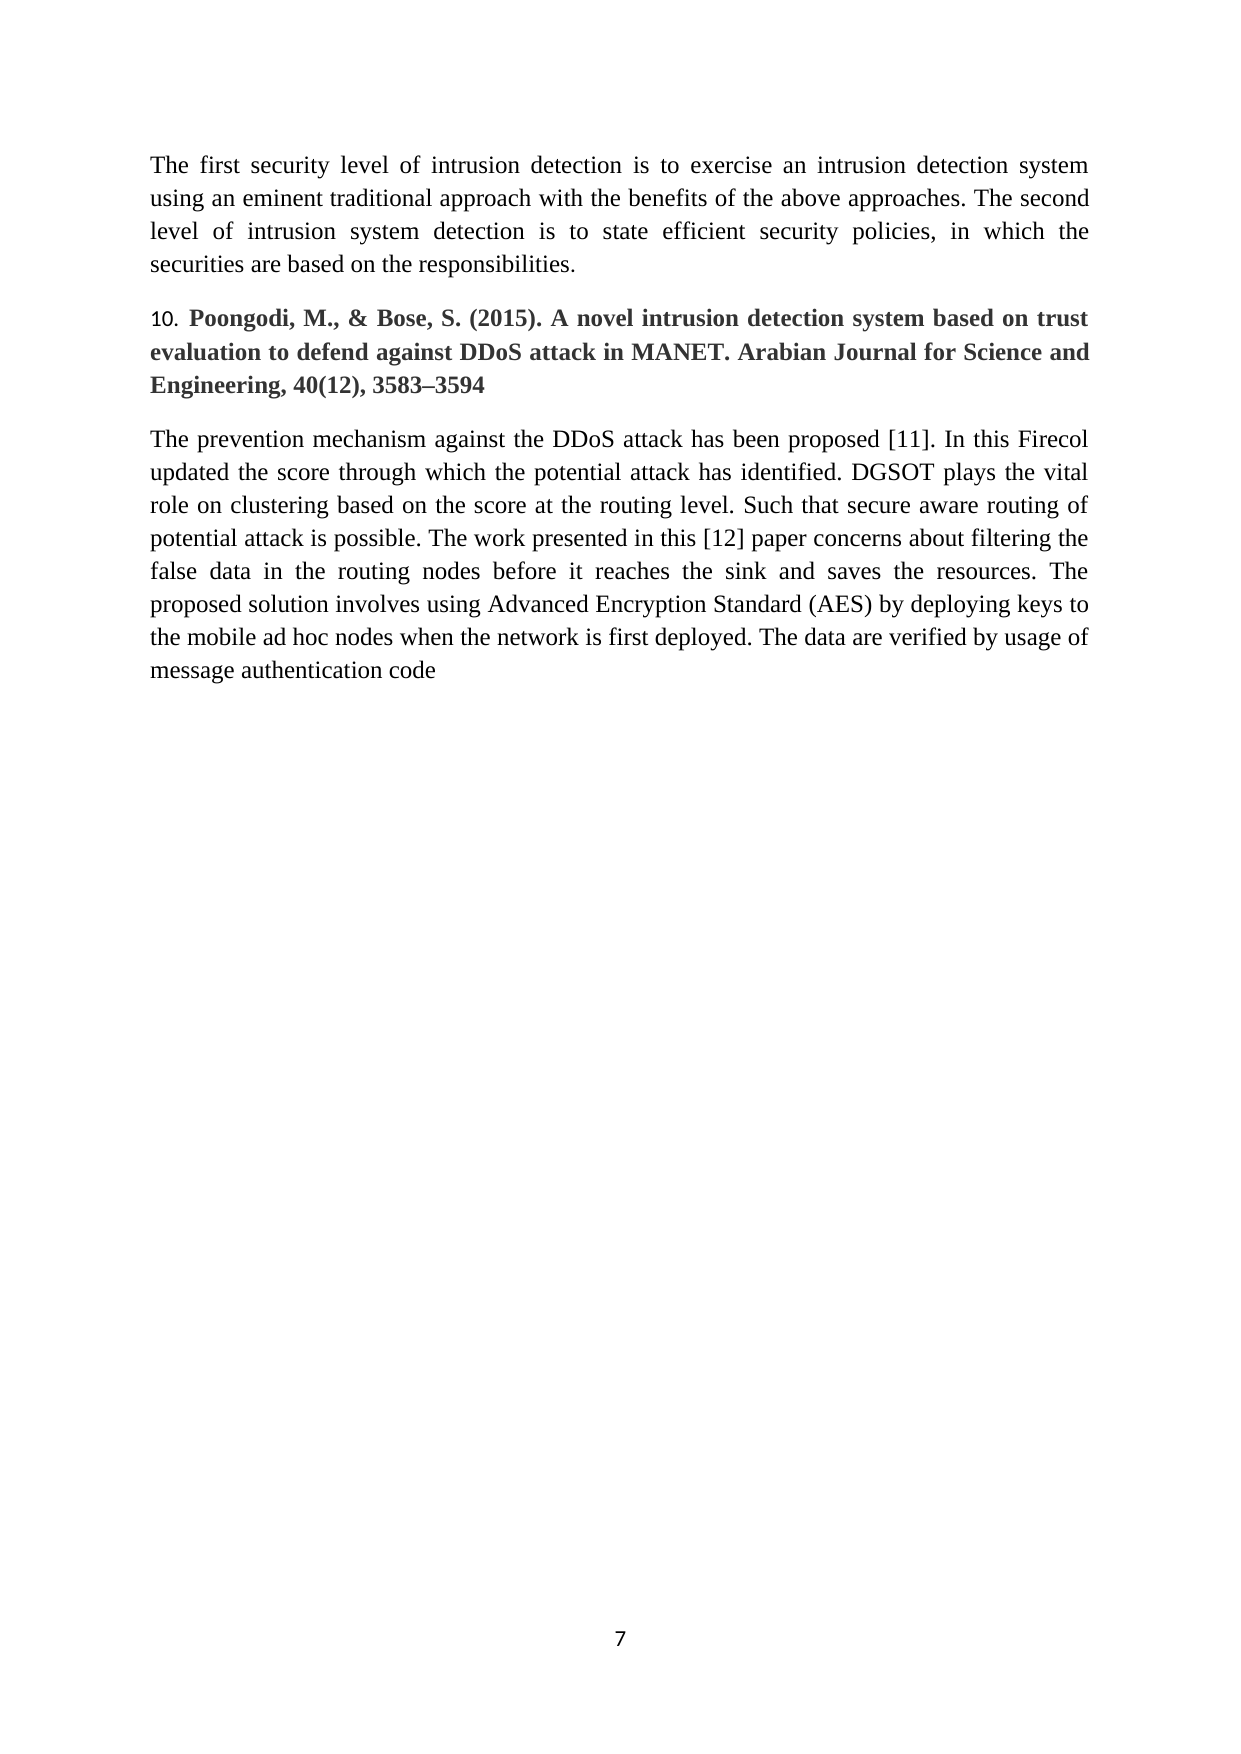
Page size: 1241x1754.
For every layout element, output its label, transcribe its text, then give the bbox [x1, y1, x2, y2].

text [150, 150, 1090, 278]
text The prevention mechanism against the DDoS attack has been proposed [11]. In this Firecol updated the score through which the potential attack has identified. DGSOT plays the vital role on clustering based on the score at the routing level. Such that secure aware routing of potential attack is possible. The work presented in this [12] paper concerns about filtering the false data in the routing nodes before it reaches the sink and saves the resources. The proposed solution involves using Advanced Encryption Standard (AES) by deploying keys to the mobile ad hoc nodes when the network is first deployed. The data are verified by usage of message authentication code [150, 424, 1090, 684]
text 10. Poongodi, M., & Bose, S. (2015). A novel intrusion detection system based on trust evaluation to defend against DDoS attack in MANET. Arabian Journal for Science and Engineering, 40(12), 3583–3594 [150, 366, 1090, 399]
text 10. Poongodi, M., & Bose, S. (2015). A novel intrusion detection system based on trust evaluation to defend against DDoS attack in MANET. Arabian Journal for Science and Engineering, 40(12), 3583–3594 [150, 303, 1090, 337]
